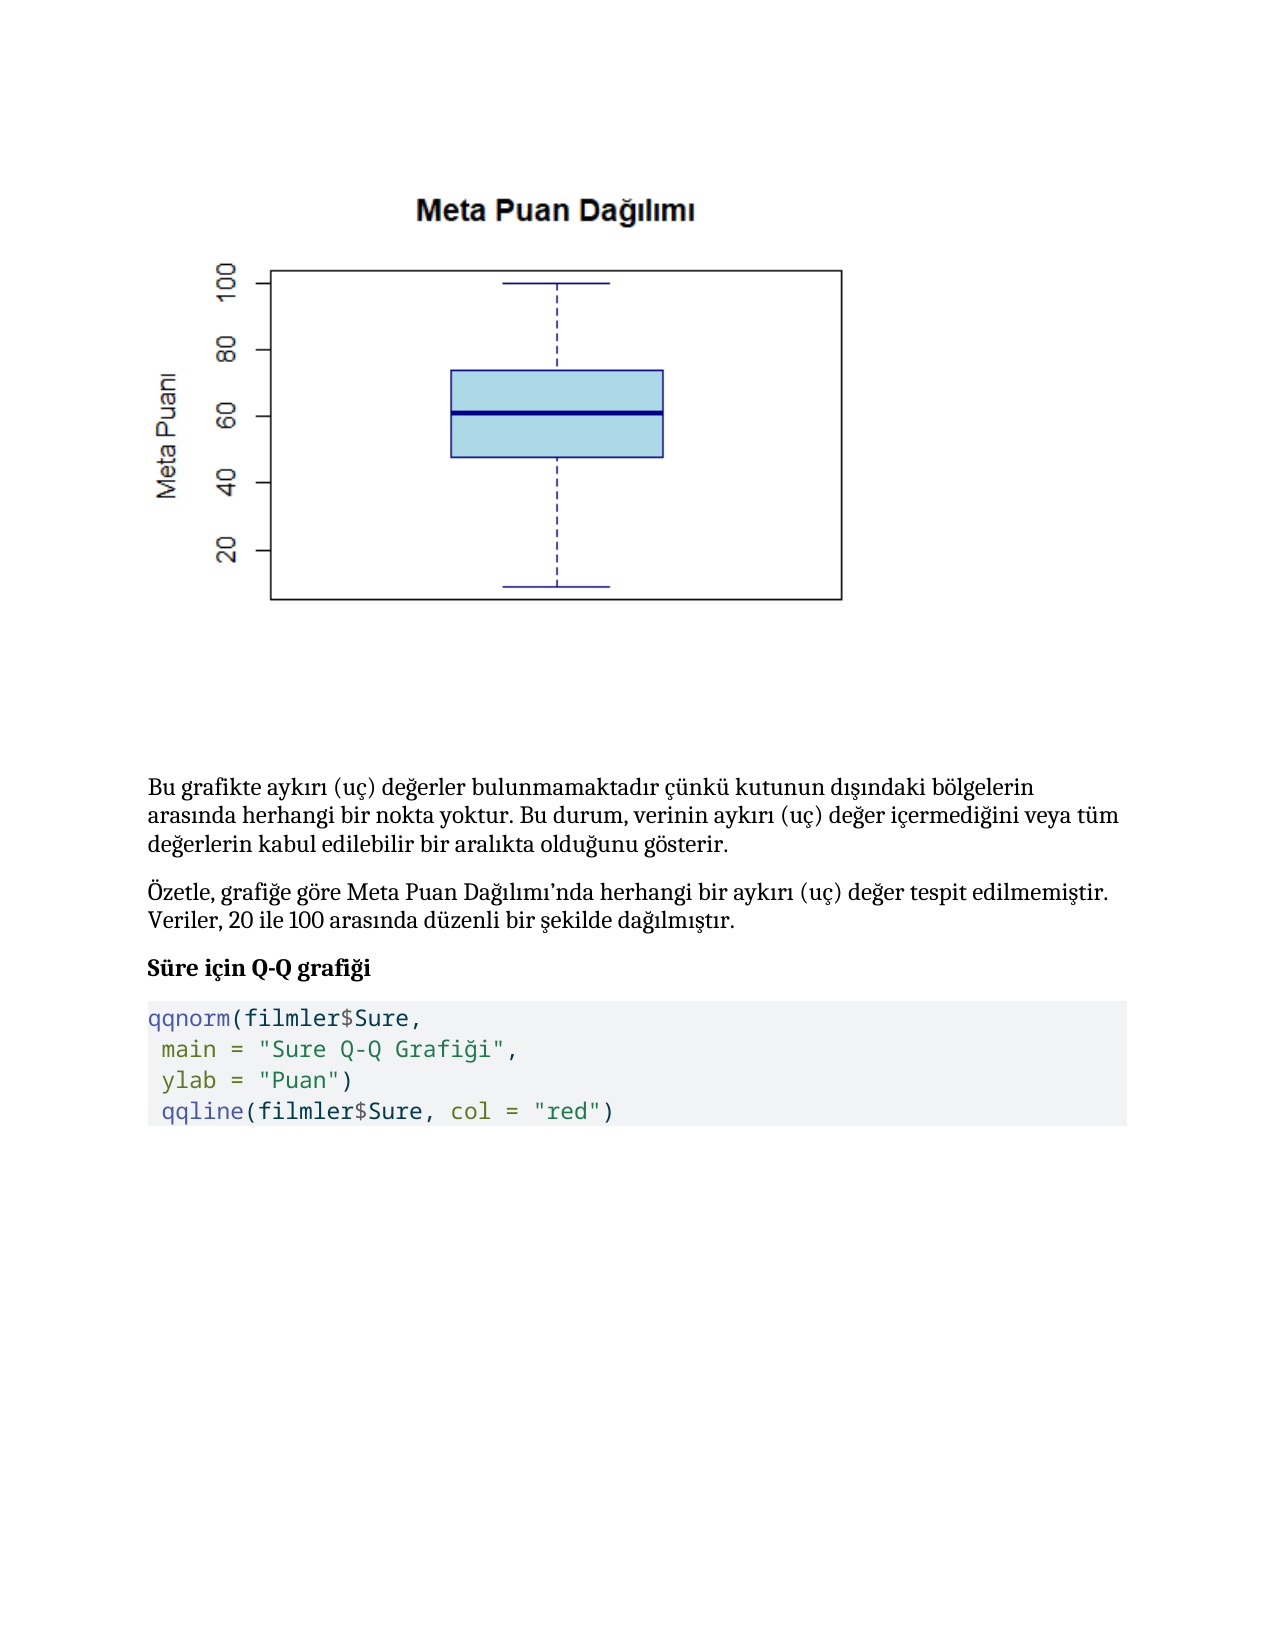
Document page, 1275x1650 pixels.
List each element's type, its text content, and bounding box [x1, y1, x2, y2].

text Bu grafikte aykırı (uç) değerler bulunmamaktadır çünkü kutunun dışındaki bölgelerin arasında herhangi bir nokta yoktur. Bu durum, verinin aykırı (uç) değer içermediğini veya tüm değerlerin kabul edilebilir bir aralıkta olduğunu gösterir. [148, 773, 1127, 859]
text qqnorm(filmler$Sure, main = "Sure Q-Q Grafiği", ylab = "Puan") qqline(filmler$Sure, col = "red") [354, 1001, 1127, 1126]
picture [147, 147, 906, 754]
text Özetle, grafiğe göre Meta Puan Dağılımı’nda herhangi bir aykırı (uç) değer tespit edilmemiştir. Veriler, 20 ile 100 arasında düzenli bir şekilde dağılmıştır. [148, 878, 1127, 935]
text Süre için Q-Q grafiği [148, 954, 1127, 983]
